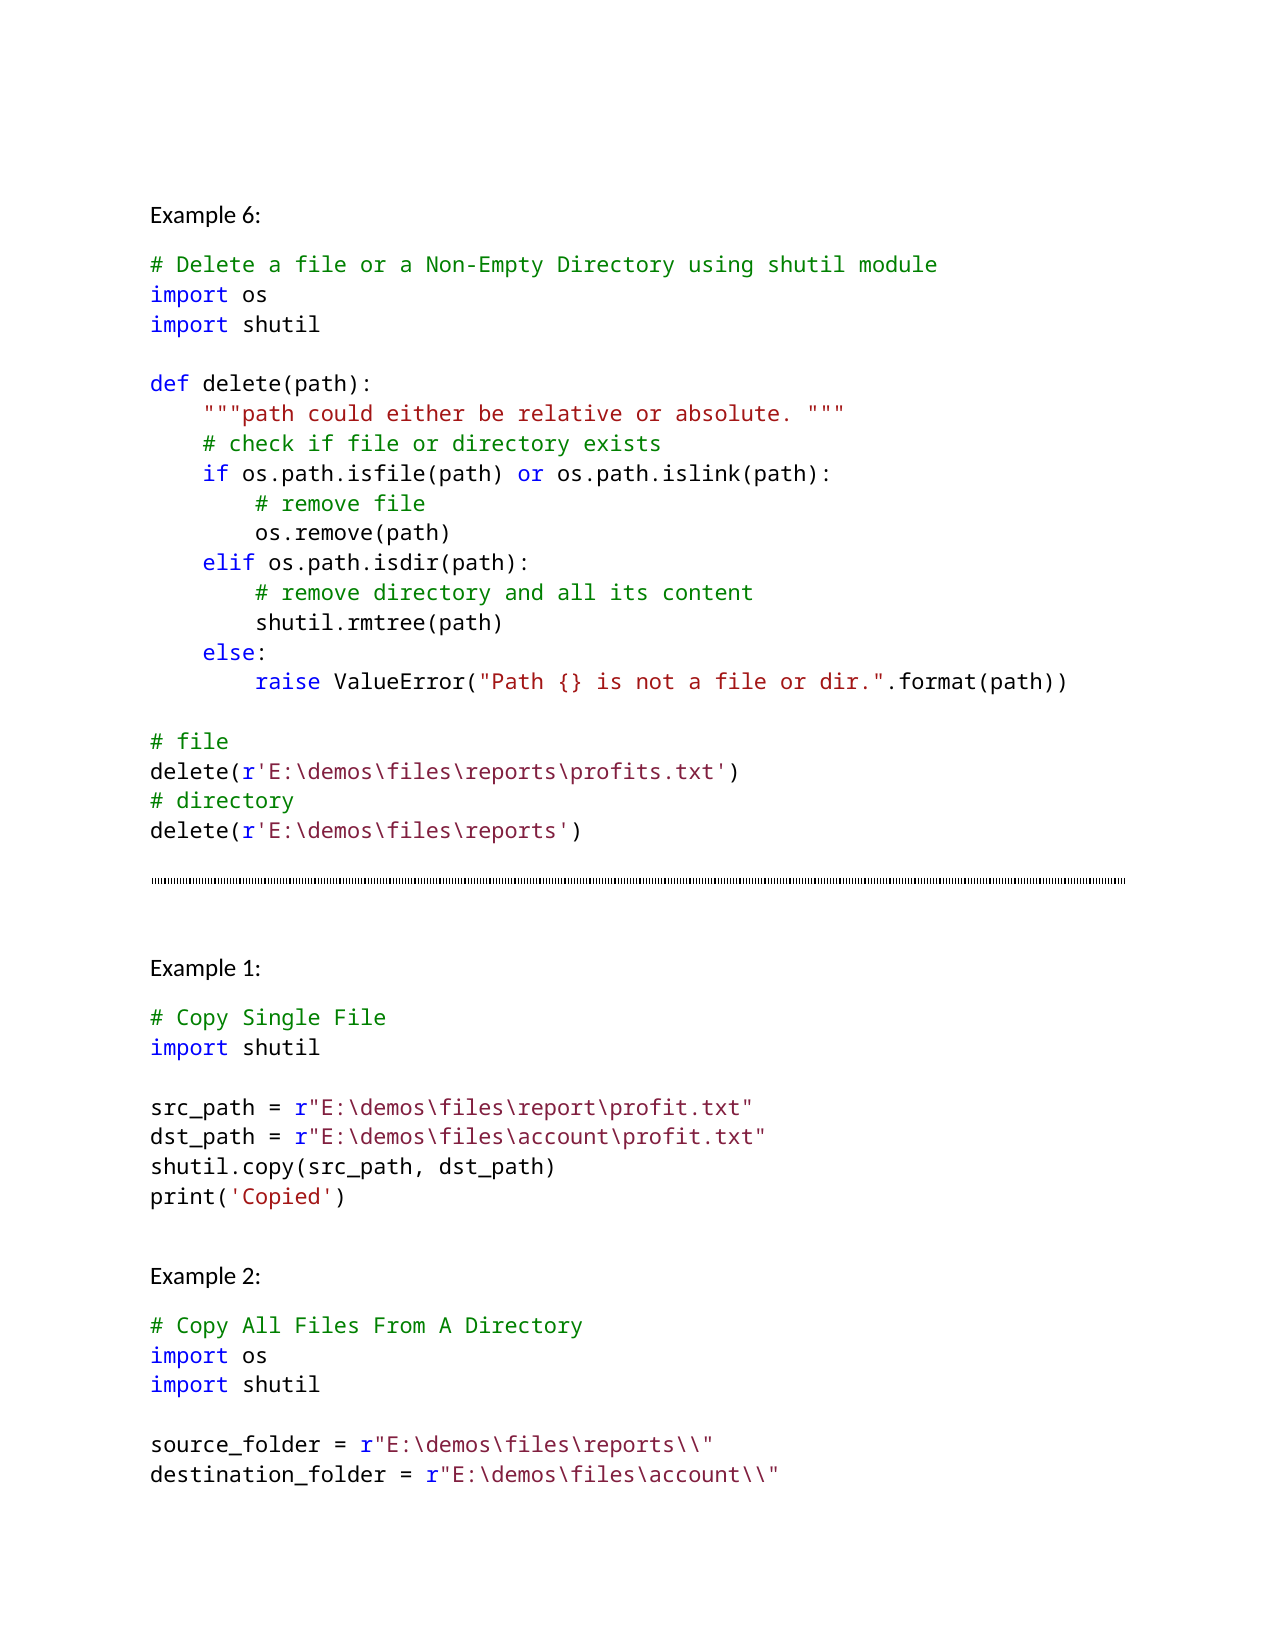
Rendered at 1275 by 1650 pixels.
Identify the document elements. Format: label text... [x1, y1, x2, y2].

text import shutil [150, 309, 1125, 338]
text if os.path.isfile(path) or os.path.islink(path): [150, 458, 1125, 487]
text shutil.copy(src_path, dst_path) [150, 1151, 1125, 1181]
text delete(r'E:\demos\files\reports') [150, 815, 1125, 845]
text # directory [150, 785, 1125, 815]
text Example 1: [150, 952, 1125, 983]
text # Copy Single File [150, 1002, 1125, 1032]
text elif os.path.isdir(path): [150, 547, 1125, 577]
text import os [150, 1339, 1125, 1369]
text import shutil [150, 1032, 1125, 1062]
text os.remove(path) [150, 517, 1125, 547]
text import os [150, 279, 1125, 309]
text print('Copied') [150, 1181, 1125, 1211]
text else: [150, 636, 1125, 666]
text Example 6: [150, 199, 1125, 230]
text def delete(path): [150, 368, 1125, 398]
text shutil.rmtree(path) [150, 607, 1125, 636]
text destination_folder = r"E:\demos\files\account\\" [150, 1459, 1125, 1488]
text Example 2: [150, 1260, 1125, 1291]
text source_folder = r"E:\demos\files\reports\\" [150, 1429, 1125, 1459]
text # file [150, 726, 1125, 756]
text # Delete a file or a Non-Empty Directory using shutil module [150, 249, 1125, 279]
text # remove file [150, 487, 1125, 517]
text raise ValueError("Path {} is not a file or dir.".format(path)) [150, 666, 1125, 696]
text # Copy All Files From A Directory [150, 1310, 1125, 1339]
text # remove directory and all its content [150, 577, 1125, 607]
text # check if file or directory exists [150, 428, 1125, 458]
text delete(r'E:\demos\files\reports\profits.txt') [150, 756, 1125, 785]
text src_path = r"E:\demos\files\report\profit.txt" [150, 1091, 1125, 1121]
text dst_path = r"E:\demos\files\account\profit.txt" [150, 1121, 1125, 1151]
text """path could either be relative or absolute. """ [150, 398, 1125, 428]
text import shutil [150, 1369, 1125, 1399]
